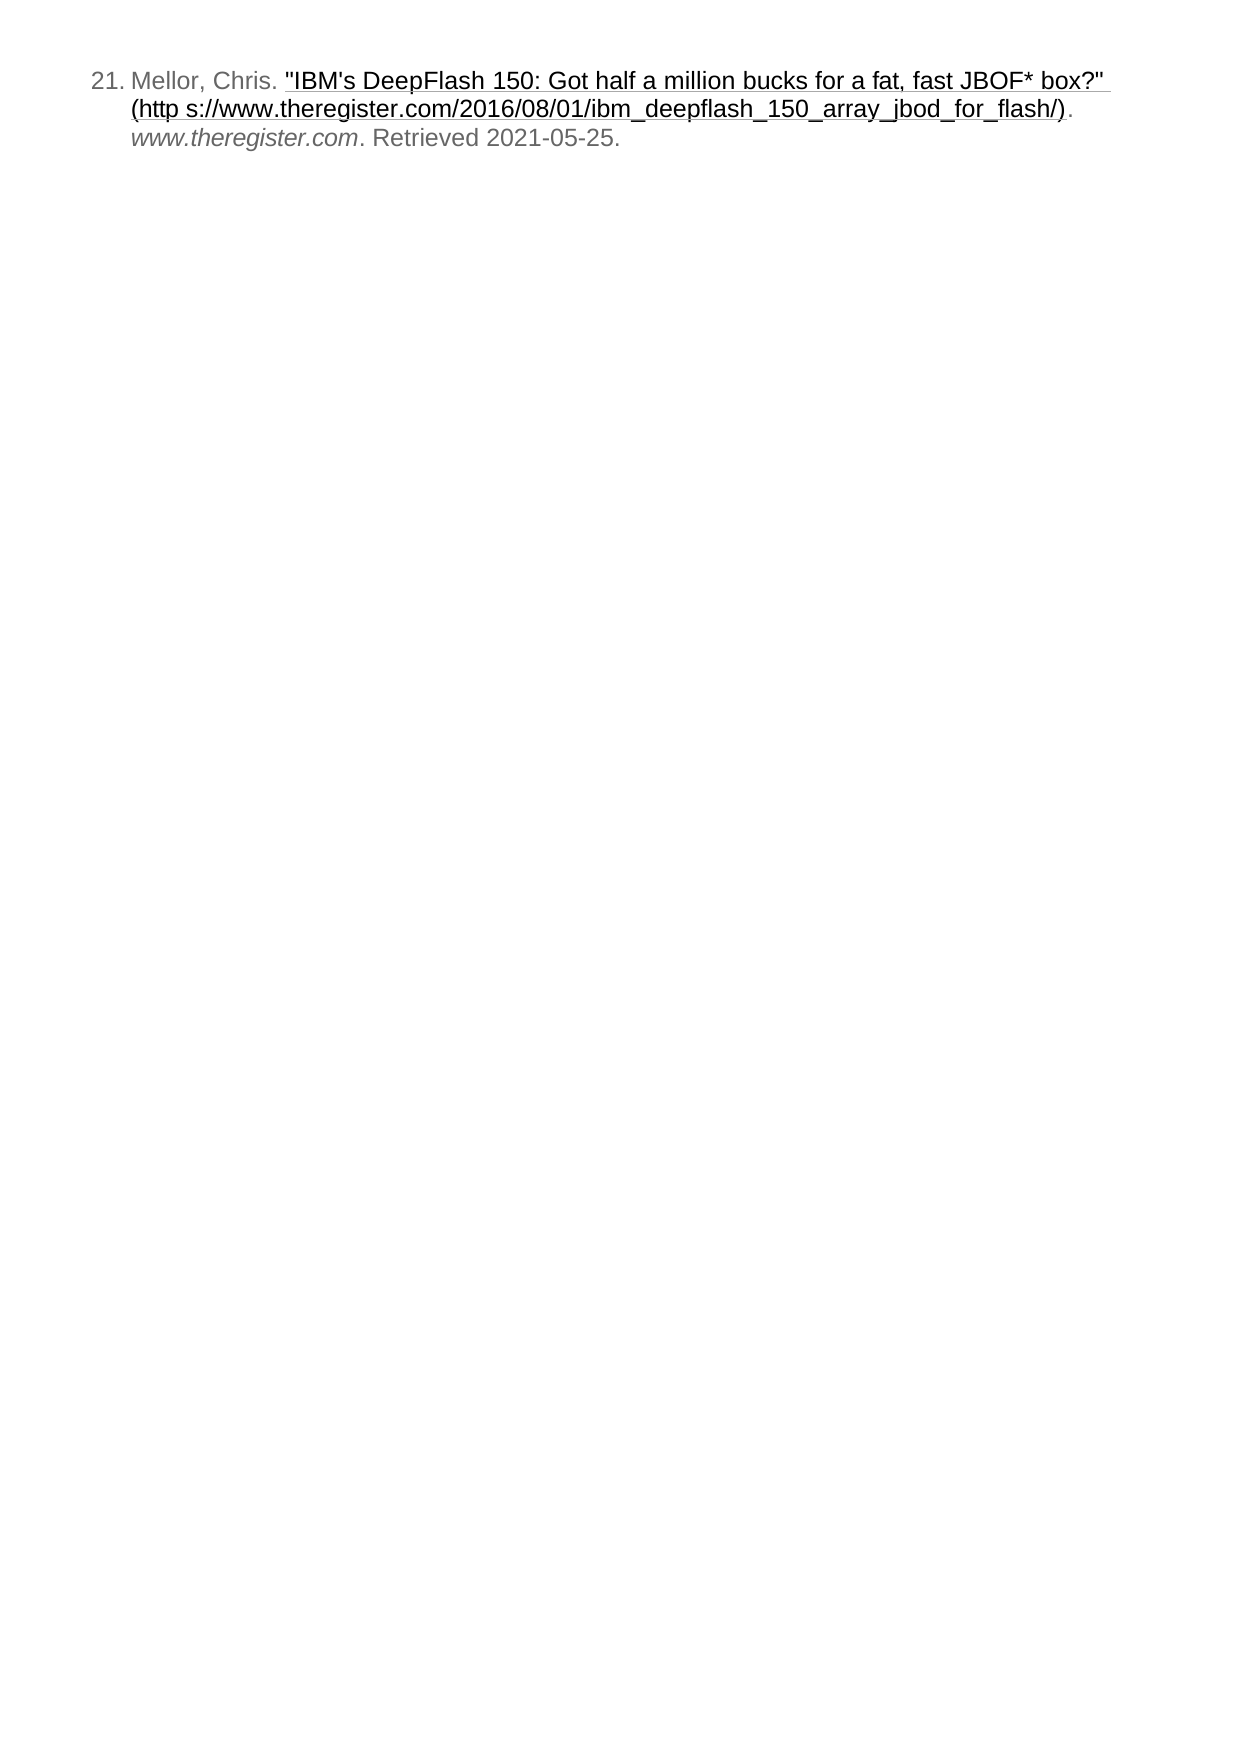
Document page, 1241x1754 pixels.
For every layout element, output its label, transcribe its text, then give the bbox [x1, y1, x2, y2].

list Mellor, Chris. "IBM's DeepFlash 150: Got half a million bucks for a fat, fast JBOF* box?" (http s://www.theregister.com/2016/08/01/ibm_deepflash_150_array_jbod_for_flash/). www.theregister.com. Retrieved 2021-05-25. [91, 67, 1146, 151]
